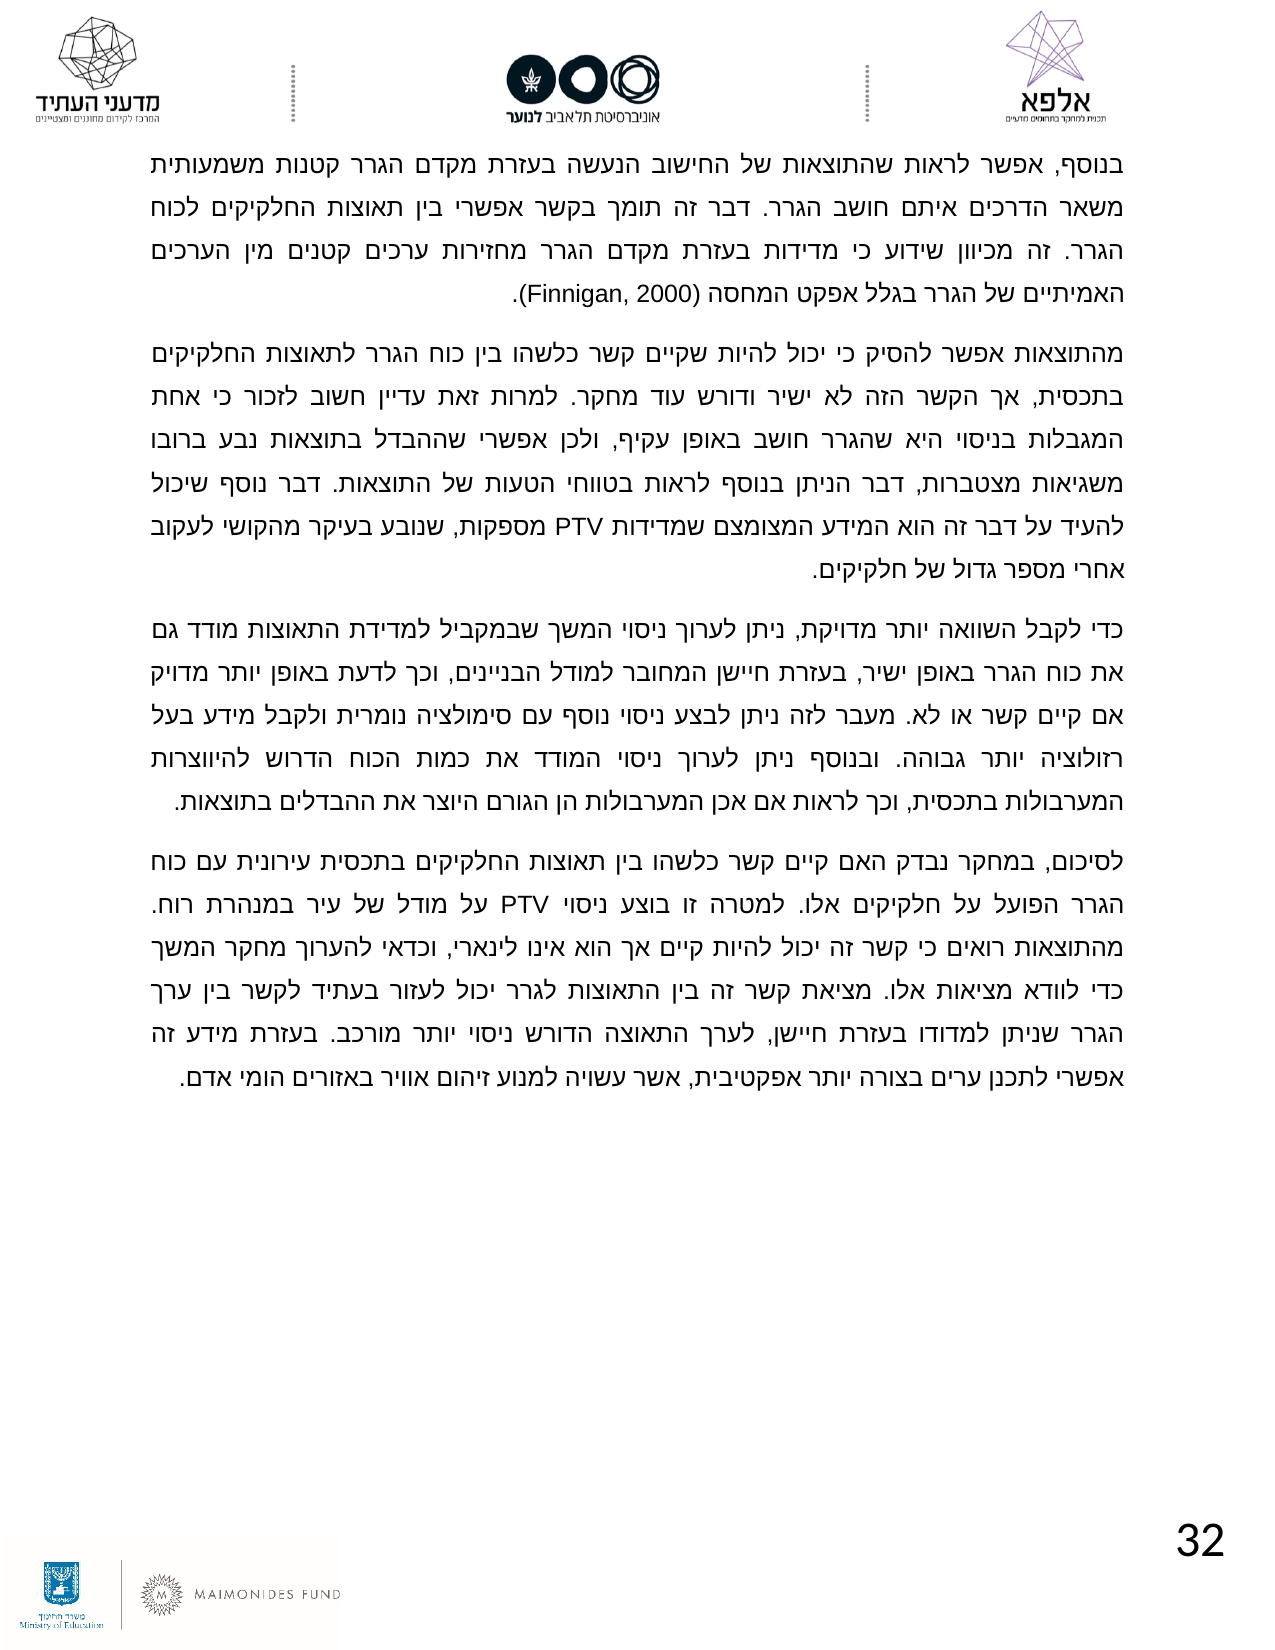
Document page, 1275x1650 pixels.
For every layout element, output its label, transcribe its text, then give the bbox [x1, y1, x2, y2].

picture [2, 1533, 340, 1650]
picture [0, 0, 1182, 130]
text בנוסף, אפשר לראות שהתוצאות של החישוב הנעשה בעזרת מקדם הגרר קטנות משמעותית משאר הדרכים איתם חושב הגרר. דבר זה תומך בקשר אפשרי בין תאוצות החלקיקים לכוח הגרר. זה מכיוון שידוע כי מדידות בעזרת מקדם הגרר מחזירות ערכים קטנים מין הערכים האמיתיים של הגרר בגלל אפקט המחסה. [150, 150, 1125, 308]
text כדי לקבל השוואה יותר מדויקת, ניתן לערוך ניסוי המשך שבמקביל למדידת התאוצות מודד גם את כוח הגרר באופן ישיר, בעזרת חיישן המחובר למודל הבניינים, וכך לדעת באופן יותר מדויק אם קיים קשר או לא. מעבר לזה ניתן לבצע ניסוי נוסף עם סימולציה נומרית ולקבל מידע בעל רזולוציה יותר גבוהה. ובנוסף ניתן לערוך ניסוי המודד את כמות הכוח הדרוש להיווצרות המערבולות בתכסית, וכך לראות אם אכן המערבולות הן הגורם היוצר את ההבדלים בתוצאות. [150, 614, 1125, 816]
text מהתוצאות אפשר להסיק כי יכול להיות שקיים קשר כלשהו בין כוח הגרר לתאוצות החלקיקים בתכסית, אך הקשר הזה לא ישיר ודורש עוד מחקר. למרות זאת עדיין חשוב לזכור כי אחת המגבלות בניסוי היא שהגרר חושב באופן עקיף, ולכן אפשרי שההבדל בתוצאות נבע ברובו משגיאות מצטברות, דבר הניתן בנוסף לראות בטווחי הטעות של התוצאות. דבר נוסף שיכול להעיד על דבר זה הוא המידע המצומצם שמדידות PTV מספקות, שנובע בעיקר מהקושי לעקוב אחרי מספר גדול של חלקיקים. [150, 339, 1125, 583]
text לסיכום, במחקר נבדק האם קיים קשר כלשהו בין תאוצות החלקיקים בתכסית עירונית עם כוח הגרר הפועל על חלקיקים אלו. למטרה זו בוצע ניסוי PTV על מודל של עיר במנהרת רוח. מהתוצאות רואים כי קשר זה יכול להיות קיים אך הוא אינו לינארי, וכדאי להערוך מחקר המשך כדי לוודא מציאות אלו. מציאת קשר זה בין התאוצות לגרר יכול לעזור בעתיד לקשר בין ערך הגרר שניתן למדודו בעזרת חיישן, לערך התאוצה הדורש ניסוי יותר מורכב. בעזרת מידע זה אפשרי לתכנן ערים בצורה יותר אפקטיבית, אשר עשויה למנוע זיהום אוויר באזורים הומי אדם. [150, 847, 1125, 1091]
